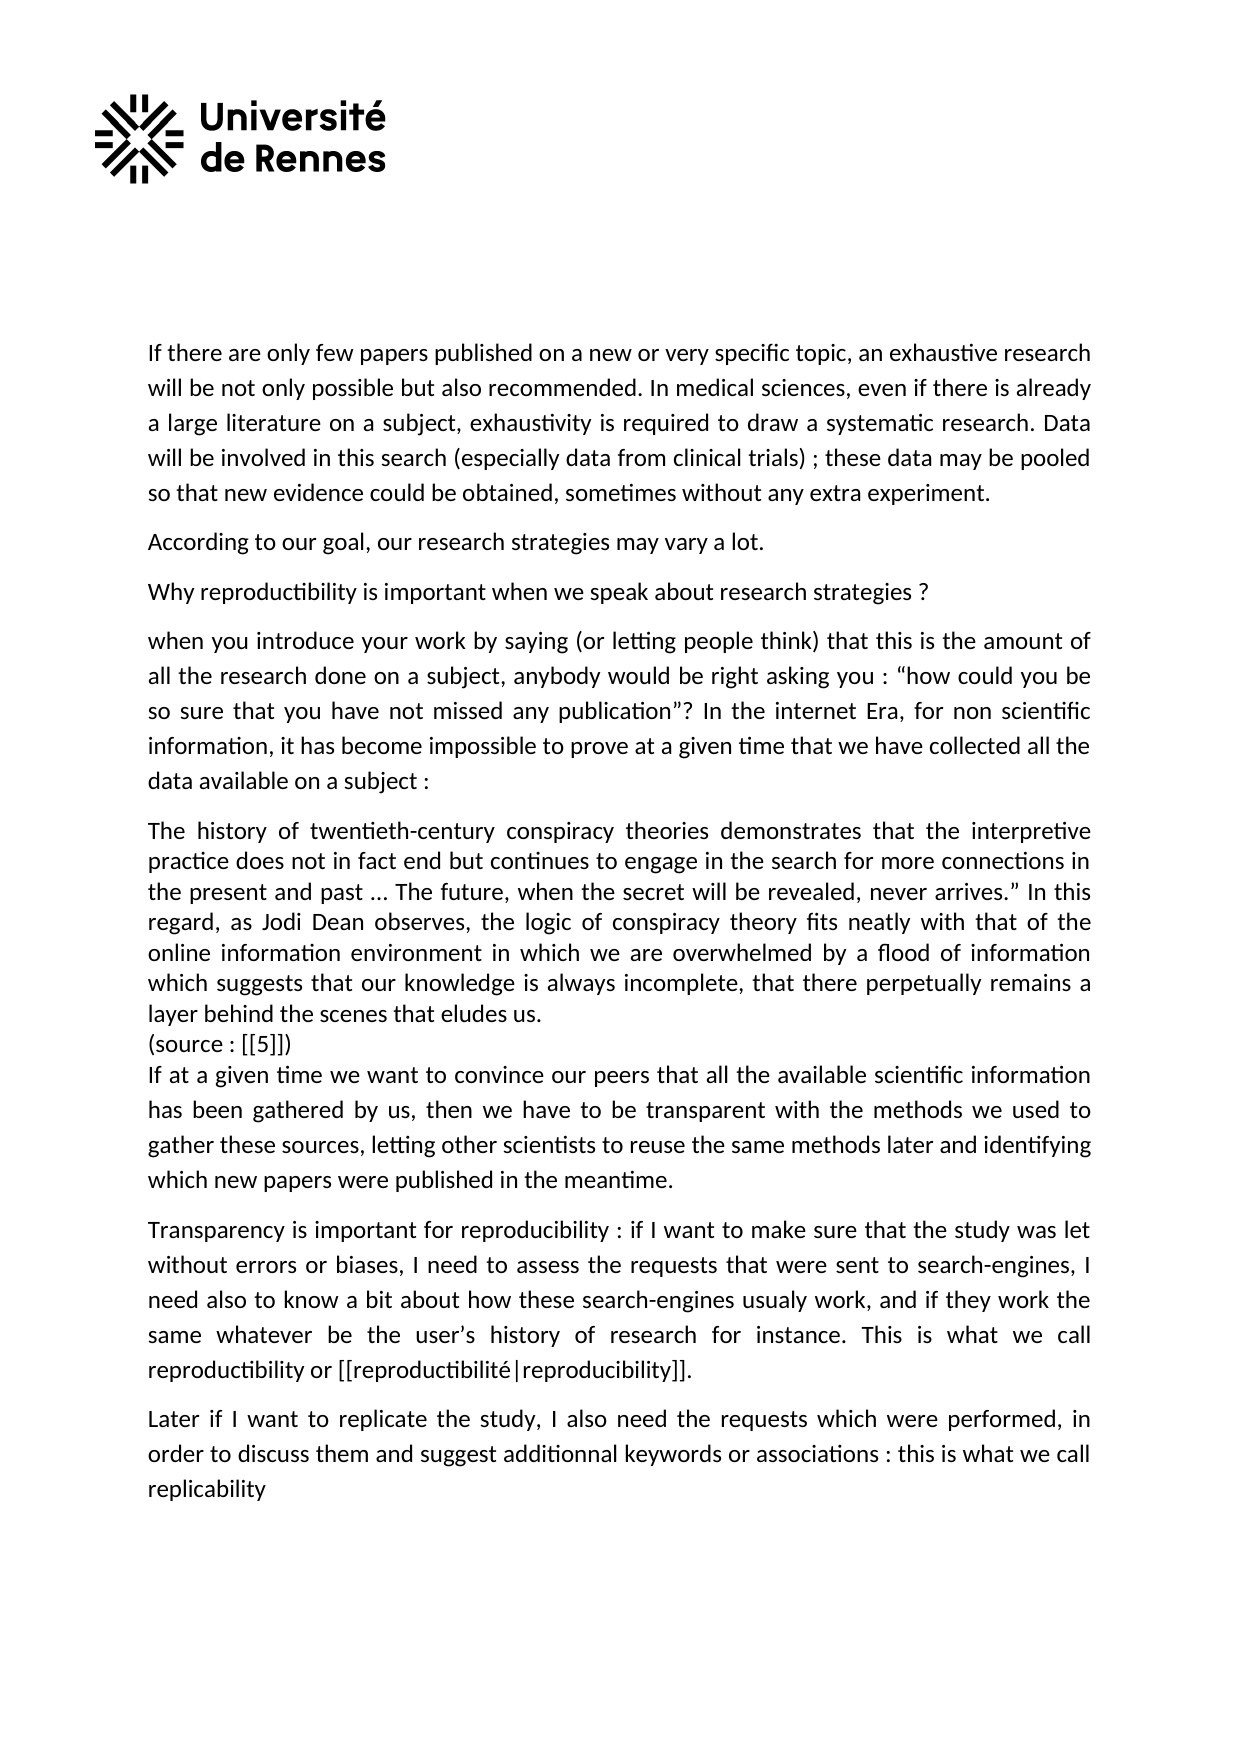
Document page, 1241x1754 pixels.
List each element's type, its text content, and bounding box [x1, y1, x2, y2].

text If there are only few papers published on a new or very specific topic, an exhaustive research will be not only possible but also recommended. In medical sciences, even if there is already a large literature on a subject, exhaustivity is required to draw a systematic research. Data will be involved in this search (especially data from clinical trials) ; these data may be pooled so that new evidence could be obtained, sometimes without any extra experiment. [148, 337, 1093, 507]
text If at a given time we want to convince our peers that all the available scientific information has been gathered by us, then we have to be transparent with the methods we used to gather these sources, letting other scientists to reuse the same methods later and identifying which new papers were published in the meantime. [148, 1059, 1093, 1195]
text According to our goal, our research strategies may vary a lot. [148, 526, 1093, 557]
text when you introduce your work by saying (or letting people think) that this is the amount of all the research done on a subject, anybody would be right asking you : “how could you be so sure that you have not missed any publication”? In the internet Era, for non scientific information, it has become impossible to prove at a given time that we have collected all the data available on a subject : [148, 625, 1093, 796]
text Transparency is important for reproducibility : if I want to make sure that the study was let without errors or biases, I need to assess the requests that were sent to search-engines, I need also to know a bit about how these search-engines usualy work, and if they work the same whatever be the user’s history of research for instance. This is what we call reproductibility or [[reproductibilité|reproducibility]]. [148, 1214, 1093, 1384]
picture [0, 0, 1241, 184]
text Why reproductibility is important when we speak about research strategies ? [148, 576, 1093, 606]
text Later if I want to replicate the study, I also need the requests which were performed, in order to discuss them and suggest additionnal keywords or associations : this is what we call replicability [148, 1403, 1093, 1504]
